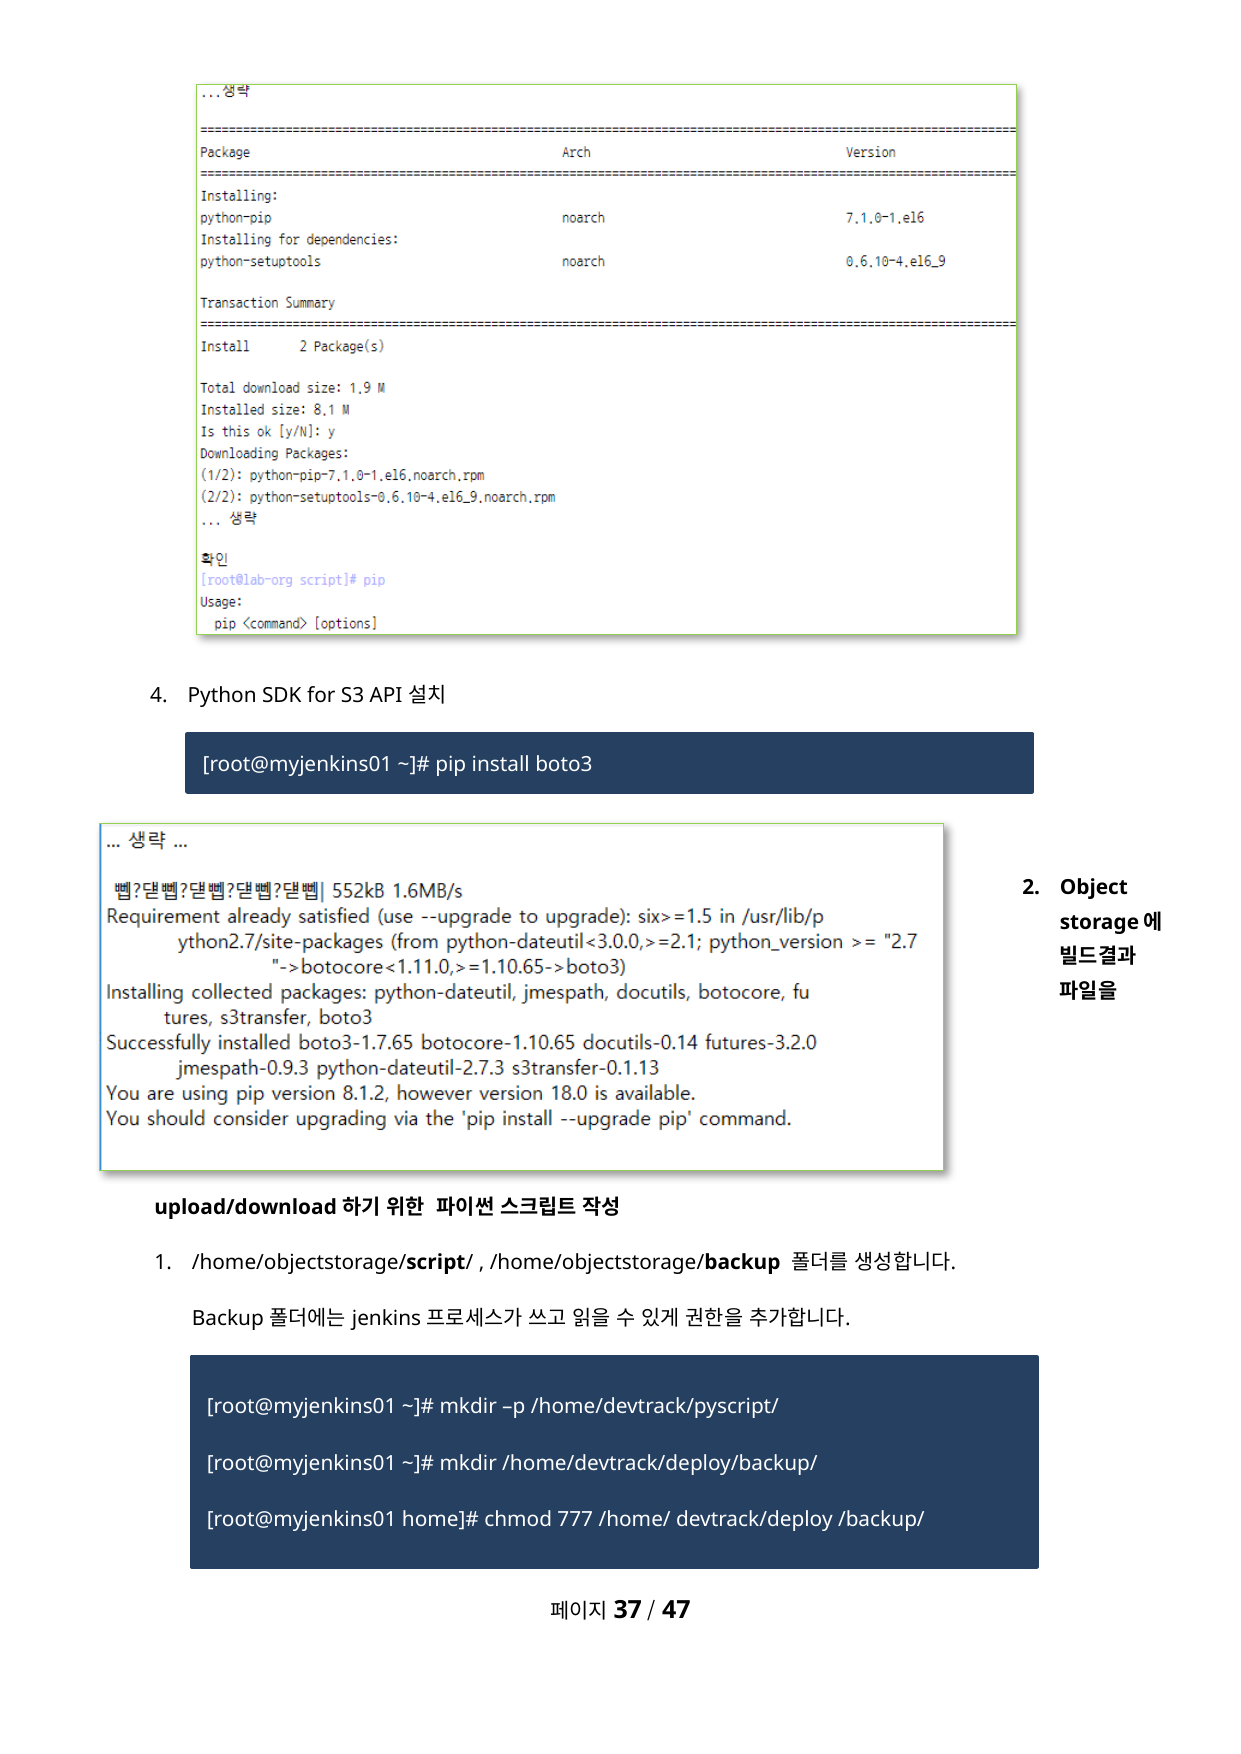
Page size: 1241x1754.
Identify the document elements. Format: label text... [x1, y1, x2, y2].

list Backup 폴더에는 jenkins 프로세스가 쓰고 읽을 수 있게 권한을 추가합니다. [192, 1301, 1165, 1331]
picture [197, 85, 1016, 634]
list /home/objectstorage/script/ , /home/objectstorage/backup 폴더를 생성합니다. [154, 1246, 1165, 1276]
list Python SDK for S3 API 설치 [150, 678, 1165, 709]
picture [100, 824, 943, 1170]
